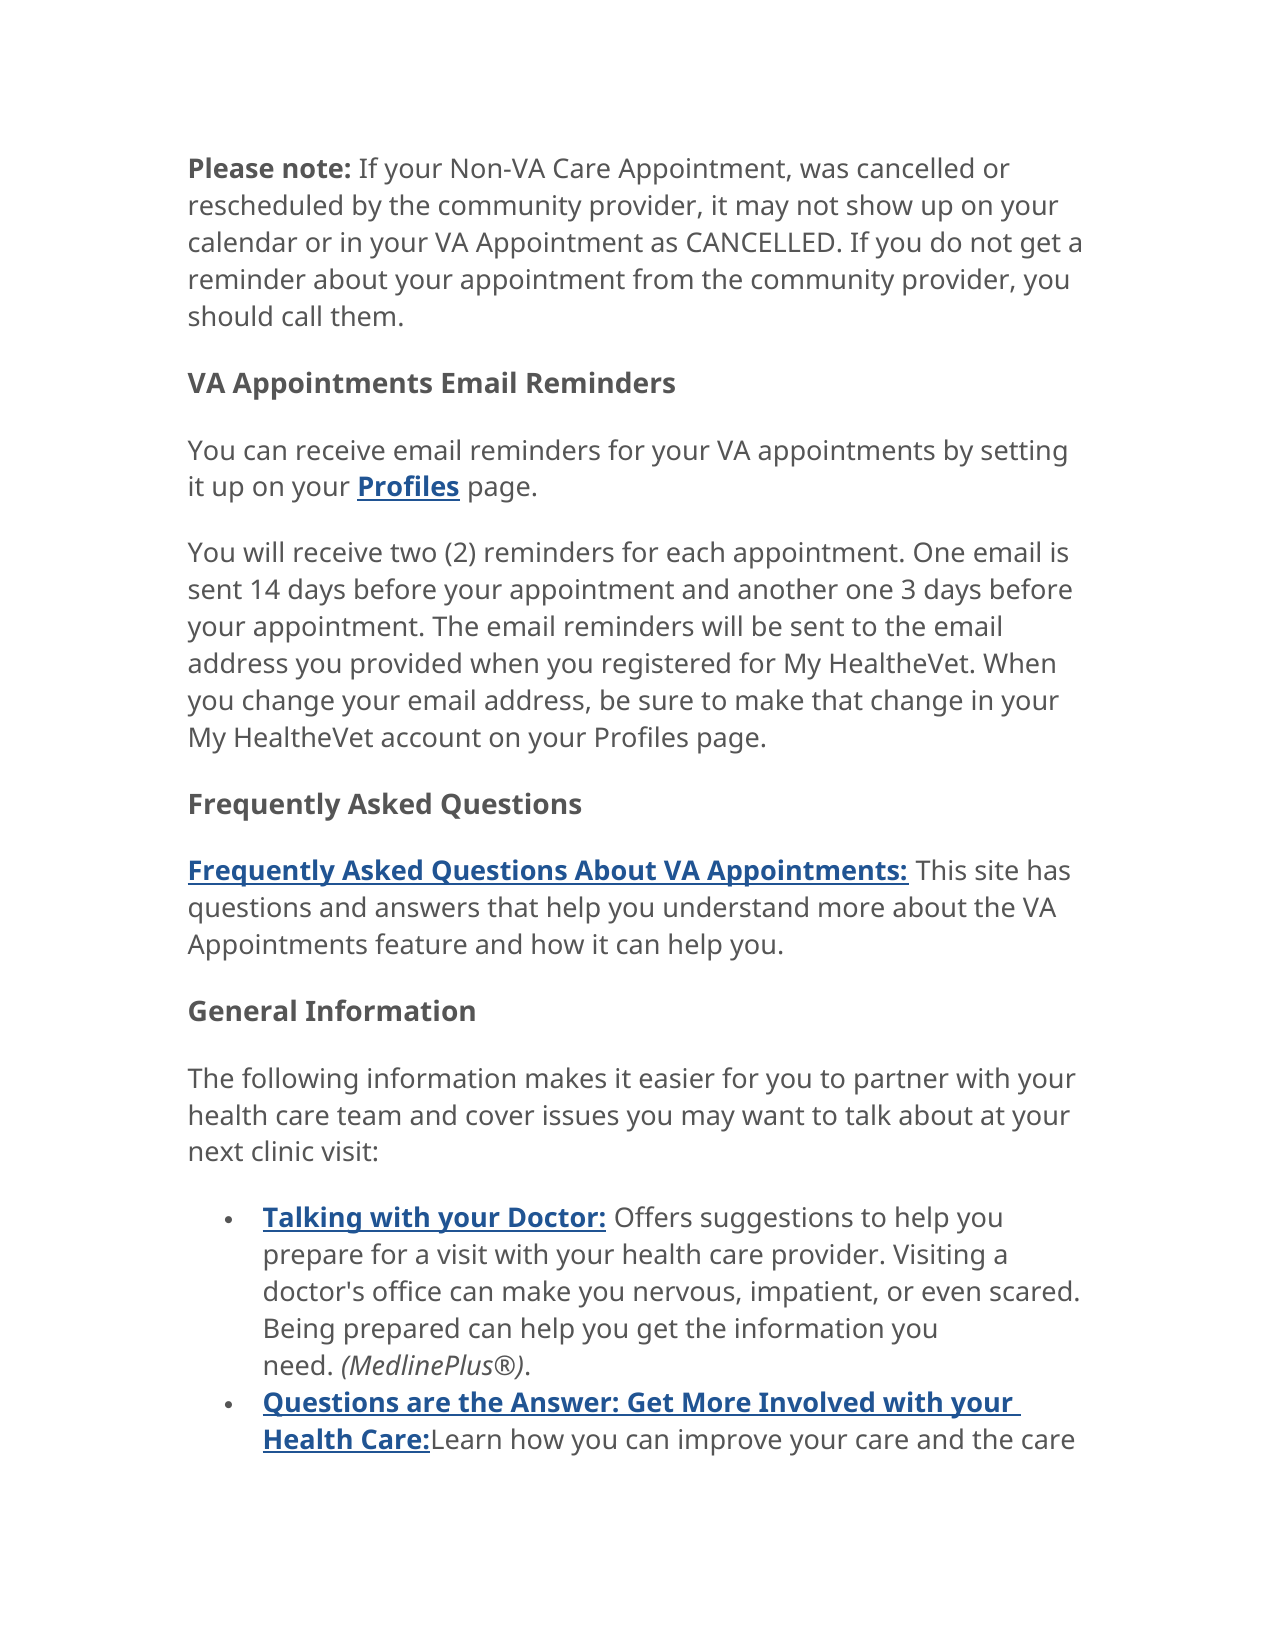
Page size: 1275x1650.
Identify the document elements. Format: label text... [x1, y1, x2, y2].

text Frequently Asked Questions [187, 784, 1087, 823]
text Frequently Asked Questions About VA Appointments: This site has questions and answers that help you understand more about the VA Appointments feature and how it can help you. [187, 852, 1087, 962]
text Please note: If your Non-VA Care Appointment, was cancelled or rescheduled by the community provider, it may not show up on your calendar or in your VA Appointment as CANCELLED. If you do not get a reminder about your appointment from the community provider, you should call them. [187, 150, 1087, 334]
text The following information makes it easier for you to partner with your health care team and cover issues you may want to talk about at your next clinic visit: [187, 1059, 1087, 1170]
text VA Appointments Email Reminders [187, 363, 1087, 402]
list Talking with your Doctor: Offers suggestions to help you prepare for a visit with your health care provider. Visiting a doctor's office can make you nervous, impatient, or even scared. Being prepared can help you get the information you need. (MedlinePlus®). [225, 1199, 1087, 1383]
text General Information [187, 992, 1087, 1030]
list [225, 1383, 1087, 1457]
text You will receive two (2) reminders for each appointment. One email is sent 14 days before your appointment and another one 3 days before your appointment. The email reminders will be sent to the email address you provided when you registered for My HealtheVet. When you change your email address, be sure to make that change in your My HealtheVet account on your Profiles page. [187, 534, 1087, 755]
text You can receive email reminders for your VA appointments by setting it up on your Profiles page. [187, 431, 1087, 505]
